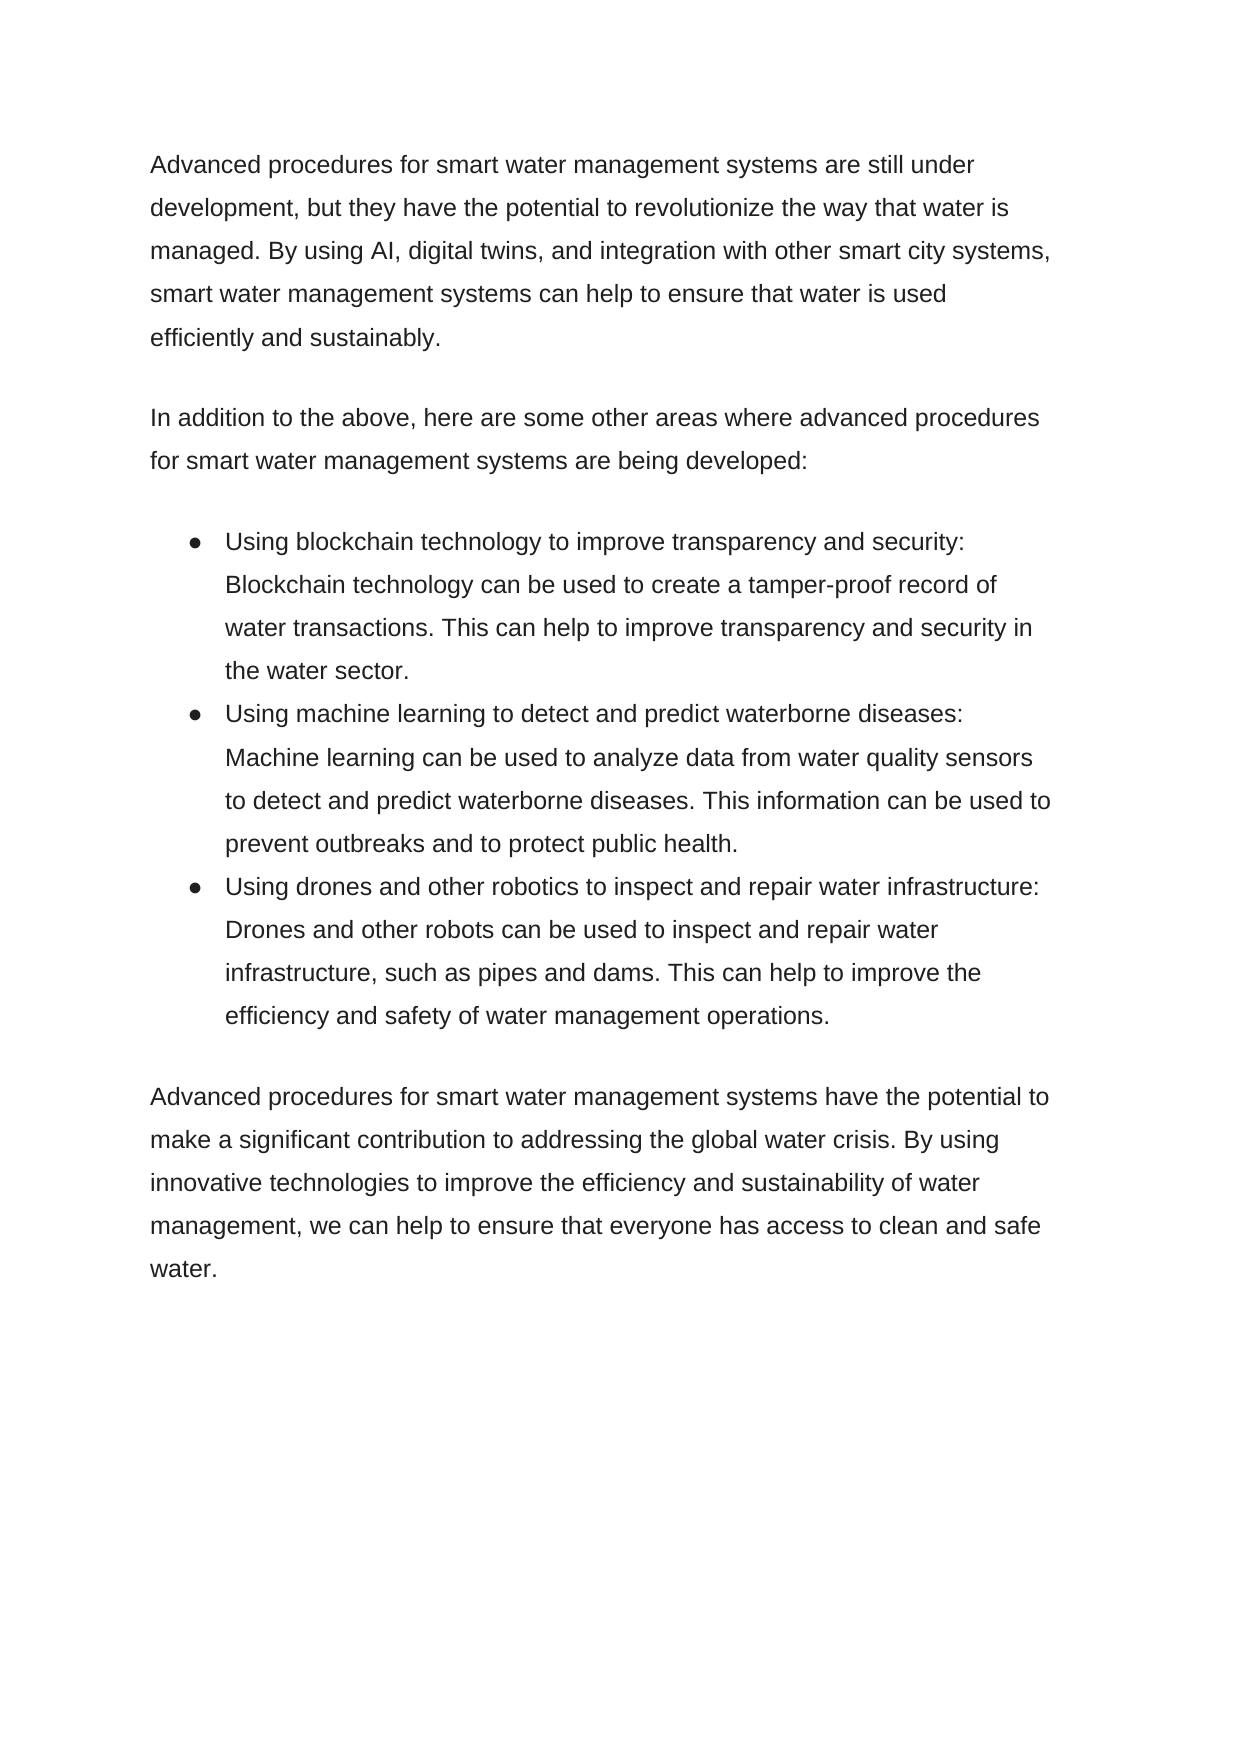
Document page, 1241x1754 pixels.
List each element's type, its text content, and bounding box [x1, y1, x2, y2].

text Advanced procedures for smart water management systems have the potential to make a significant contribution to addressing the global water crisis. By using innovative technologies to improve the efficiency and sustainability of water management, we can help to ensure that everyone has access to clean and safe water. [150, 1082, 1053, 1283]
text Advanced procedures for smart water management systems are still under development, but they have the potential to revolutionize the way that water is managed. By using AI, digital twins, and integration with other smart city systems, smart water management systems can help to ensure that water is used efficiently and sustainably. [150, 150, 1053, 351]
list Using machine learning to detect and predict waterborne diseases: Machine learning can be used to analyze data from water quality sensors to detect and predict waterborne diseases. This information can be used to prevent outbreaks and to protect public health. [187, 699, 1053, 857]
list Using blockchain technology to improve transparency and security: Blockchain technology can be used to create a tamper-proof record of water transactions. This can help to improve transparency and security in the water sector. [187, 527, 1053, 685]
text In addition to the above, here are some other areas where advanced procedures for smart water management systems are being developed: [150, 403, 1053, 475]
list Using drones and other robotics to inspect and repair water infrastructure: Drones and other robots can be used to inspect and repair water infrastructure, such as pipes and dams. This can help to improve the efficiency and safety of water management operations. [187, 872, 1053, 1030]
